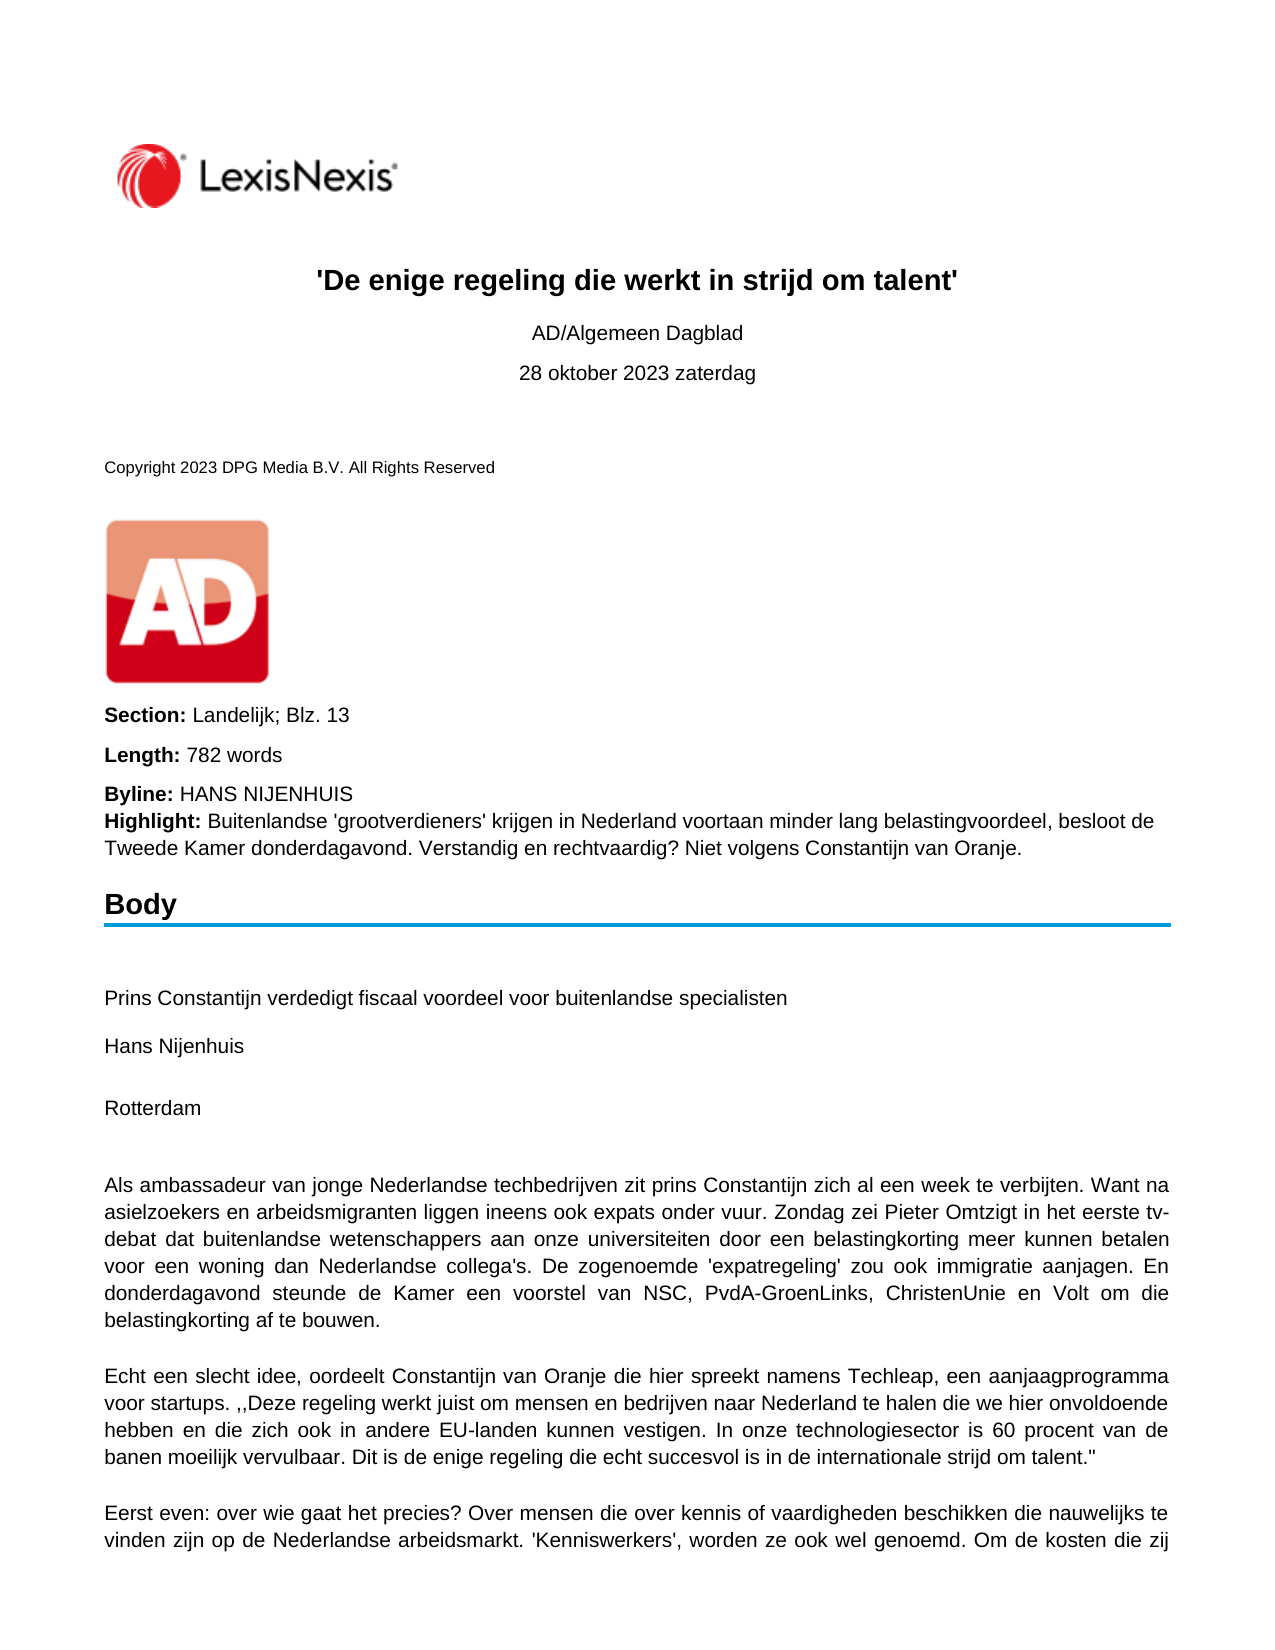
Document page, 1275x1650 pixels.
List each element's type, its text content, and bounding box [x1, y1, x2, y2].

text Length: 782 words [104, 739, 1171, 766]
text AD/Algemeen Dagblad [104, 318, 1171, 345]
text Highlight: Buitenlandse 'grootverdieners' krijgen in Nederland voortaan minder lang belastingvoordeel, besloot de Tweede Kamer donderdagavond. Verstandig en rechtvaardig? Niet volgens Constantijn van Oranje. [104, 806, 1171, 860]
text Rotterdam [104, 1093, 1171, 1120]
text Section: Landelijk; Blz. 13 [104, 700, 1171, 727]
text Echt een slecht idee, oordeelt Constantijn van Oranje die hier spreekt namens Techleap, een aanjaagprogramma voor startups. ,,Deze regeling werkt juist om mensen en bedrijven naar Nederland te halen die we hier onvoldoende hebben en die zich ook in andere EU-landen kunnen vestigen. In onze technologiesector is 60 procent van de banen moeilijk vervulbaar. Dit is de enige regeling die echt succesvol is in de internationale strijd om talent." [104, 1361, 1171, 1469]
text Byline: HANS NIJENHUIS [104, 779, 1171, 806]
text Als ambassadeur van jonge Nederlandse techbedrijven zit prins Constantijn zich al een week te verbijten. Want na asielzoekers en arbeidsmigranten liggen ineens ook expats onder vuur. Zondag zei Pieter Omtzigt in het eerste tv-debat dat buitenlandse wetenschappers aan onze universiteiten door een belastingkorting meer kunnen betalen voor een woning dan Nederlandse collega's. De zogenoemde 'expatregeling' zou ook immigratie aanjagen. En donderdagavond steunde de Kamer een voorstel van NSC, PvdA-GroenLinks, ChristenUnie en Volt om die belastingkorting af te bouwen. [104, 1169, 1171, 1332]
text Hans Nijenhuis [104, 1031, 1171, 1058]
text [104, 1498, 1171, 1552]
text 28 oktober 2023 zaterdag [104, 357, 1171, 384]
subtitle 'De enige regeling die werkt in strijd om talent' [104, 261, 1171, 297]
picture [104, 144, 412, 208]
text Copyright 2023 DPG Media B.V. All Rights Reserved [104, 426, 1171, 477]
text Prins Constantijn verdedigt fiscaal voordeel voor buitenlandse specialisten [104, 983, 1171, 1010]
text Body [104, 885, 1171, 921]
